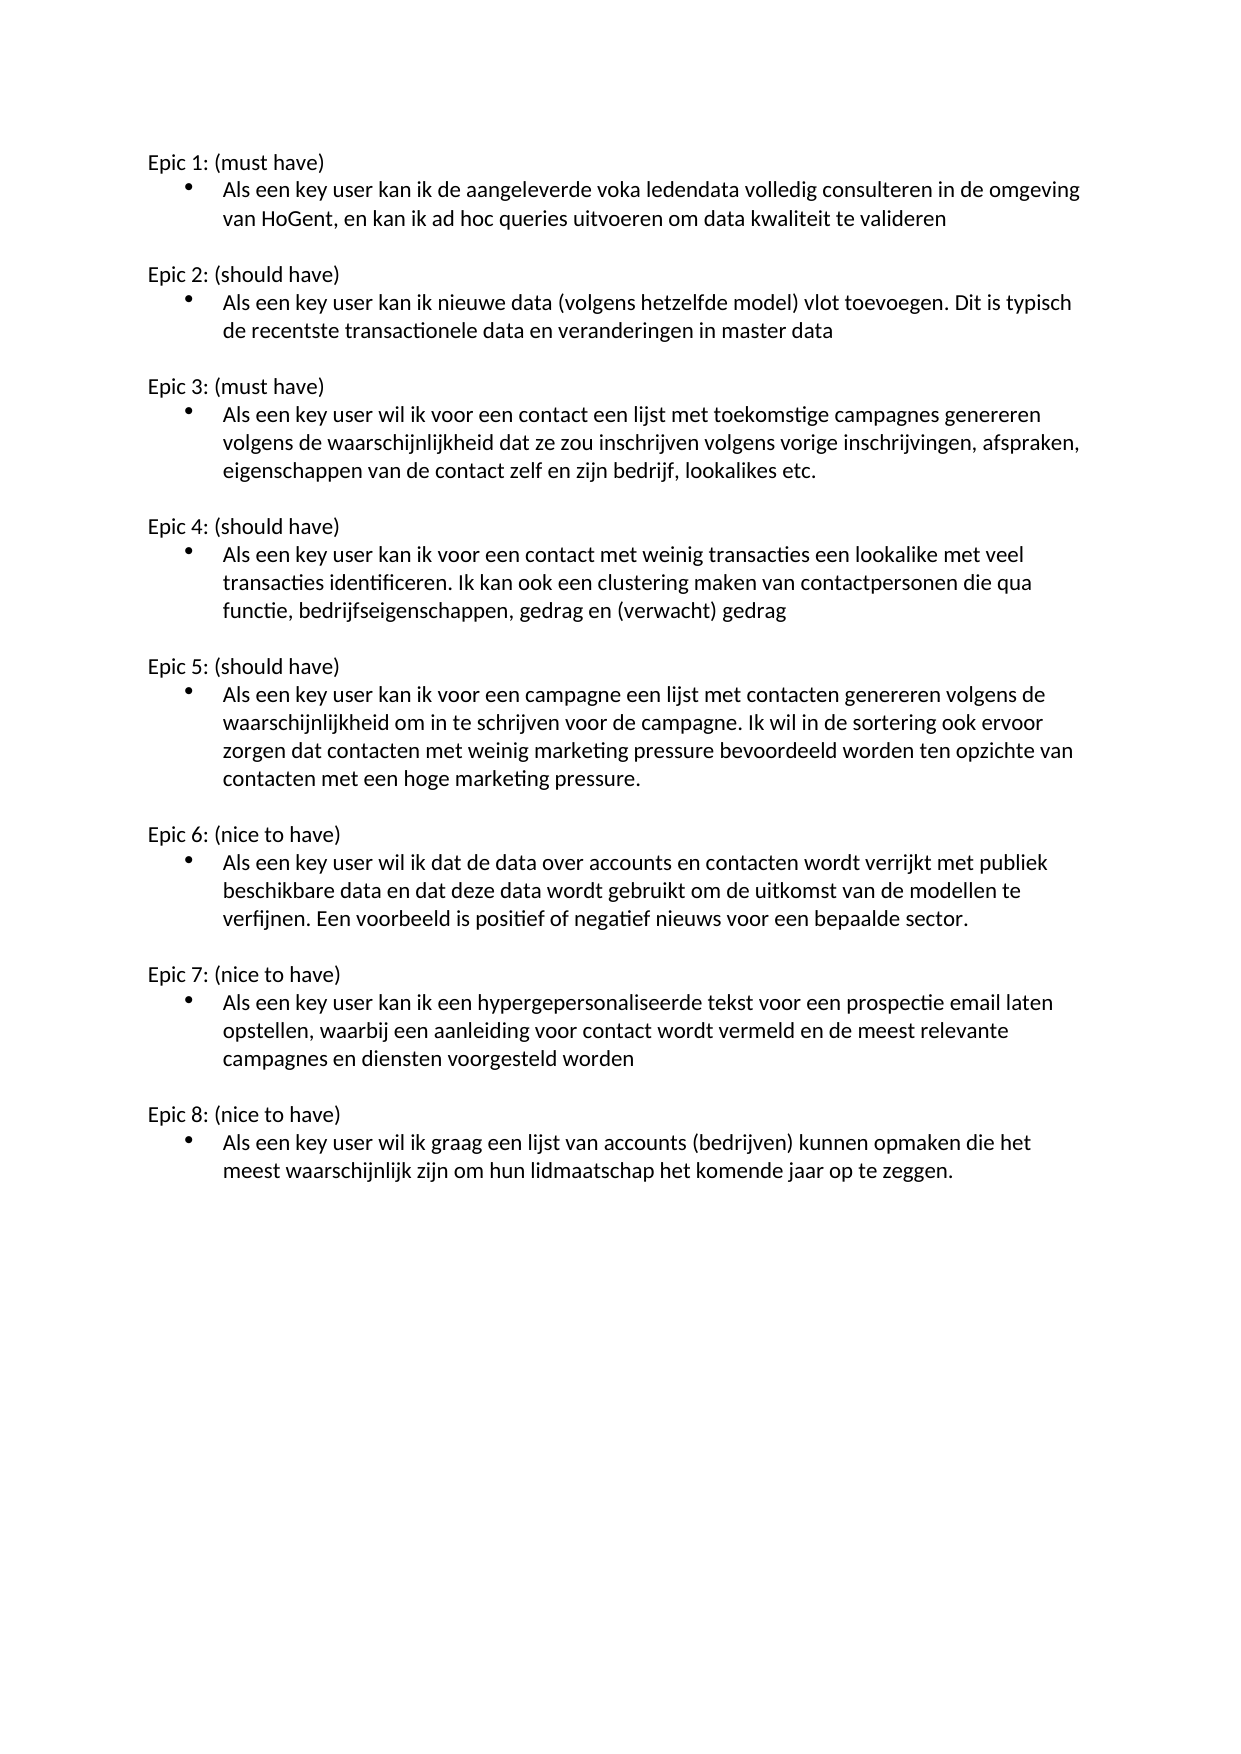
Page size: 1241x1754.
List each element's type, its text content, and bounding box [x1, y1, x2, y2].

text Epic 3: (must have) [148, 372, 1093, 400]
text Epic 8: (nice to have) [148, 1100, 1093, 1128]
text Epic 1: (must have) [148, 148, 1093, 176]
list Als een key user kan ik een hypergepersonaliseerde tekst voor een prospectie email laten opstellen, waarbij een aanleiding voor contact wordt vermeld en de meest relevante campagnes en diensten voorgesteld worden [185, 988, 1093, 1072]
text Epic 6: (nice to have) [148, 820, 1093, 848]
text Epic 5: (should have) [148, 652, 1093, 680]
list Als een key user wil ik graag een lijst van accounts (bedrijven) kunnen opmaken die het meest waarschijnlijk zijn om hun lidmaatschap het komende jaar op te zeggen. [185, 1128, 1093, 1184]
list Als een key user kan ik nieuwe data (volgens hetzelfde model) vlot toevoegen. Dit is typisch de recentste transactionele data en veranderingen in master data [185, 288, 1093, 344]
list Als een key user wil ik voor een contact een lijst met toekomstige campagnes genereren volgens de waarschijnlijkheid dat ze zou inschrijven volgens vorige inschrijvingen, afspraken, eigenschappen van de contact zelf en zijn bedrijf, lookalikes etc. [185, 400, 1093, 484]
list Als een key user kan ik voor een campagne een lijst met contacten genereren volgens de waarschijnlijkheid om in te schrijven voor de campagne. Ik wil in de sortering ook ervoor zorgen dat contacten met weinig marketing pressure bevoordeeld worden ten opzichte van contacten met een hoge marketing pressure. [185, 680, 1093, 792]
list Als een key user kan ik de aangeleverde voka ledendata volledig consulteren in de omgeving van HoGent, en kan ik ad hoc queries uitvoeren om data kwaliteit te valideren [185, 176, 1093, 232]
text Epic 2: (should have) [148, 260, 1093, 288]
list Als een key user kan ik voor een contact met weinig transacties een lookalike met veel transacties identificeren. Ik kan ook een clustering maken van contactpersonen die qua functie, bedrijfseigenschappen, gedrag en (verwacht) gedrag [185, 540, 1093, 624]
text Epic 4: (should have) [148, 512, 1093, 540]
list Als een key user wil ik dat de data over accounts en contacten wordt verrijkt met publiek beschikbare data en dat deze data wordt gebruikt om de uitkomst van de modellen te verfijnen. Een voorbeeld is positief of negatief nieuws voor een bepaalde sector. [185, 848, 1093, 932]
text Epic 7: (nice to have) [148, 960, 1093, 988]
